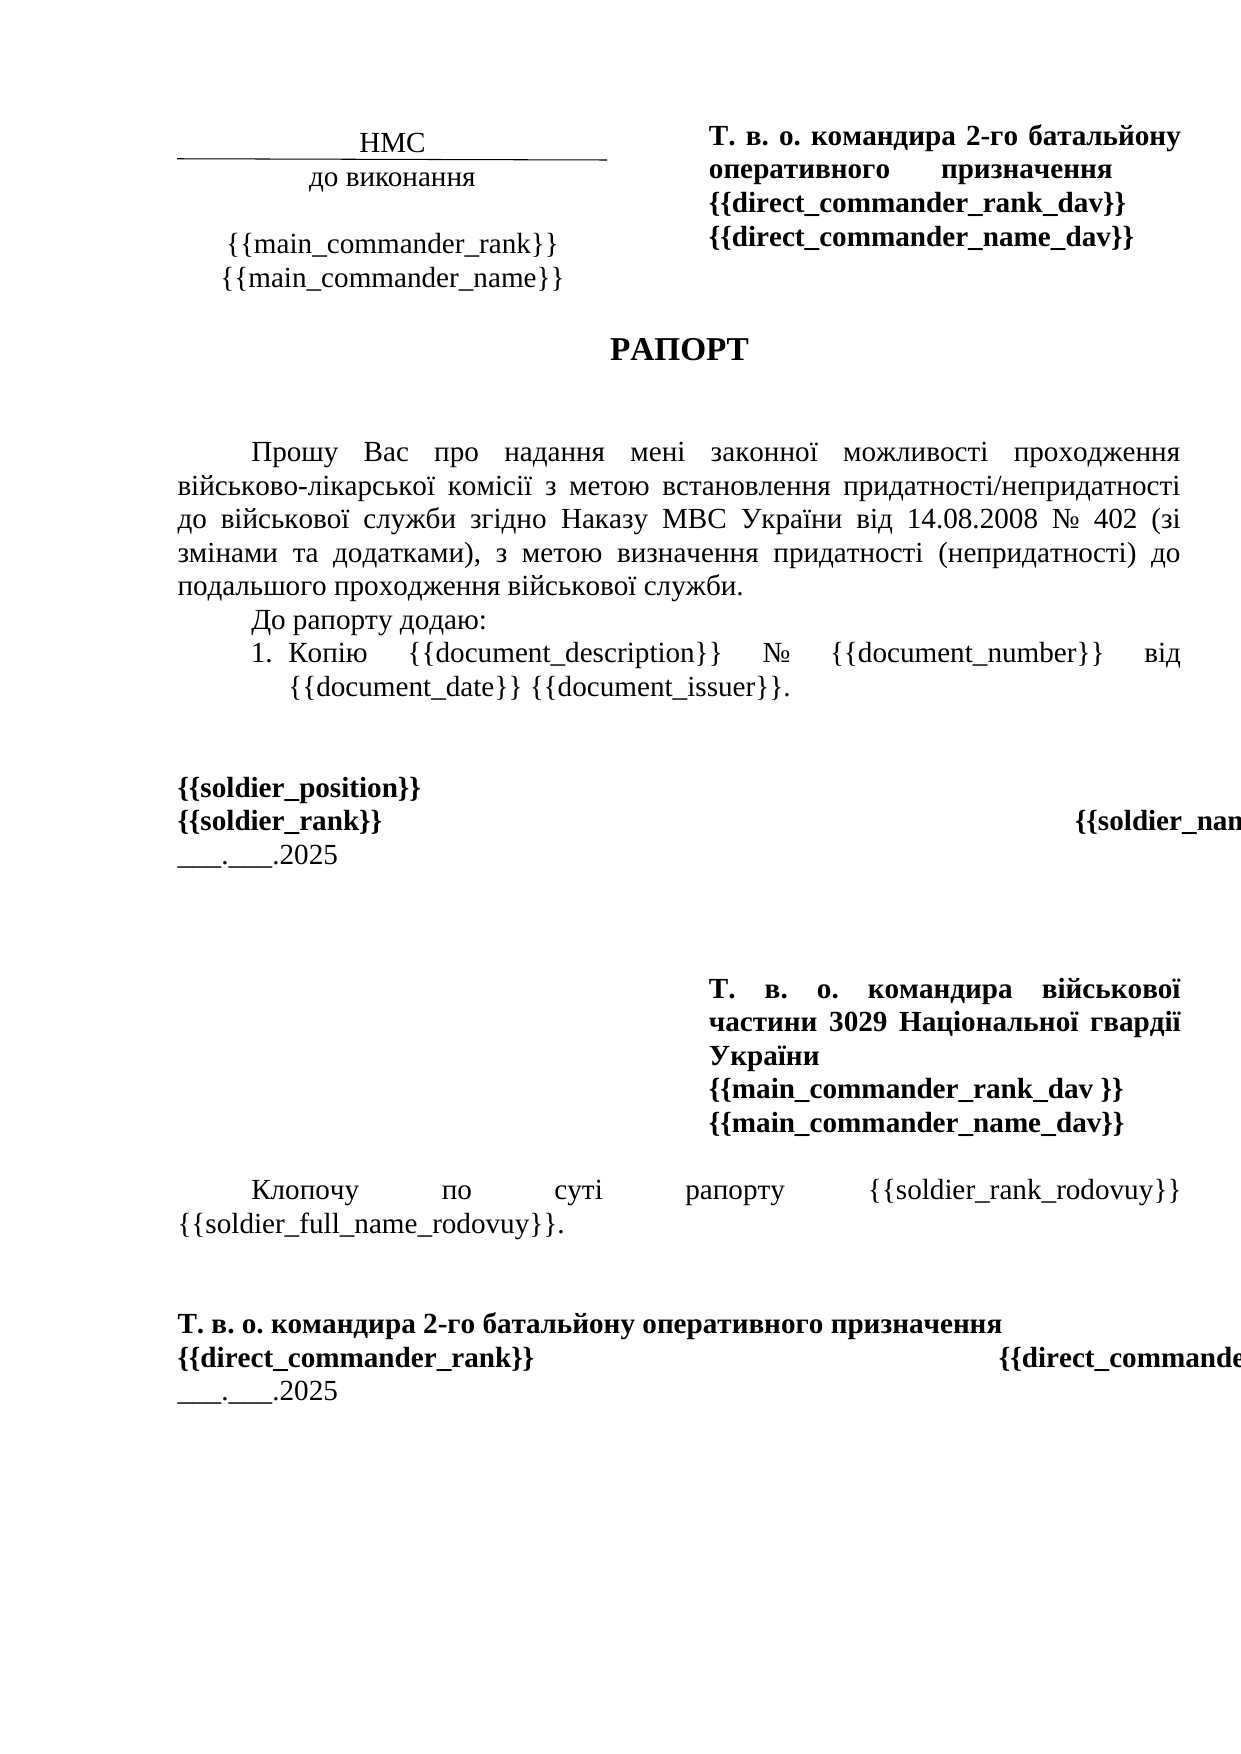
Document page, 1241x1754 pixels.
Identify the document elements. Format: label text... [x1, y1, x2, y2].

text РАПОРТ [177, 329, 1181, 367]
text Прошу Вас про надання мені законної можливості проходження військово-лікарської комісії з метою встановлення придатності/непридатності до військової служби згідно Наказу МВС України від 14.08.2008 № 402 (зі змінами та додатками), з метою визначення придатності (непридатності) до подальшого проходження військової служби. [177, 434, 1181, 602]
text Т. в. о. командира військової частини 3029 Національної гвардії України [709, 971, 1181, 1072]
text ___.___.2025 [177, 837, 1181, 870]
text ___.___.2025 [177, 1373, 1181, 1407]
text {{main_commander_name_dav}} [709, 1105, 1181, 1139]
text Т. в. о. командира 2-го батальйону оперативного призначення [177, 1306, 1181, 1340]
text {{direct_commander_rank_dav}} [709, 185, 1181, 219]
list Копію {{document_description}} № {{document_number}} від {{document_date}} {{document_issuer}}. [251, 636, 1181, 703]
text {{soldier_rank}} {{soldier_name}} [177, 803, 1181, 837]
text Клопочу по суті рапорту {{soldier_rank_rodovuy}} {{soldier_full_name_rodovuy}}. [177, 1172, 1181, 1239]
text Т. в. о. командира 2-го батальйону оперативного призначення [709, 118, 1181, 185]
text До рапорту додаю: [177, 602, 1181, 636]
text {{direct_commander_rank}} {{direct_commander_name}} [177, 1340, 1181, 1373]
text {{main_commander_rank_dav }} [709, 1072, 1181, 1105]
text {{soldier_position}} [177, 770, 1181, 803]
text {{direct_commander_name_dav}} [709, 219, 1181, 252]
